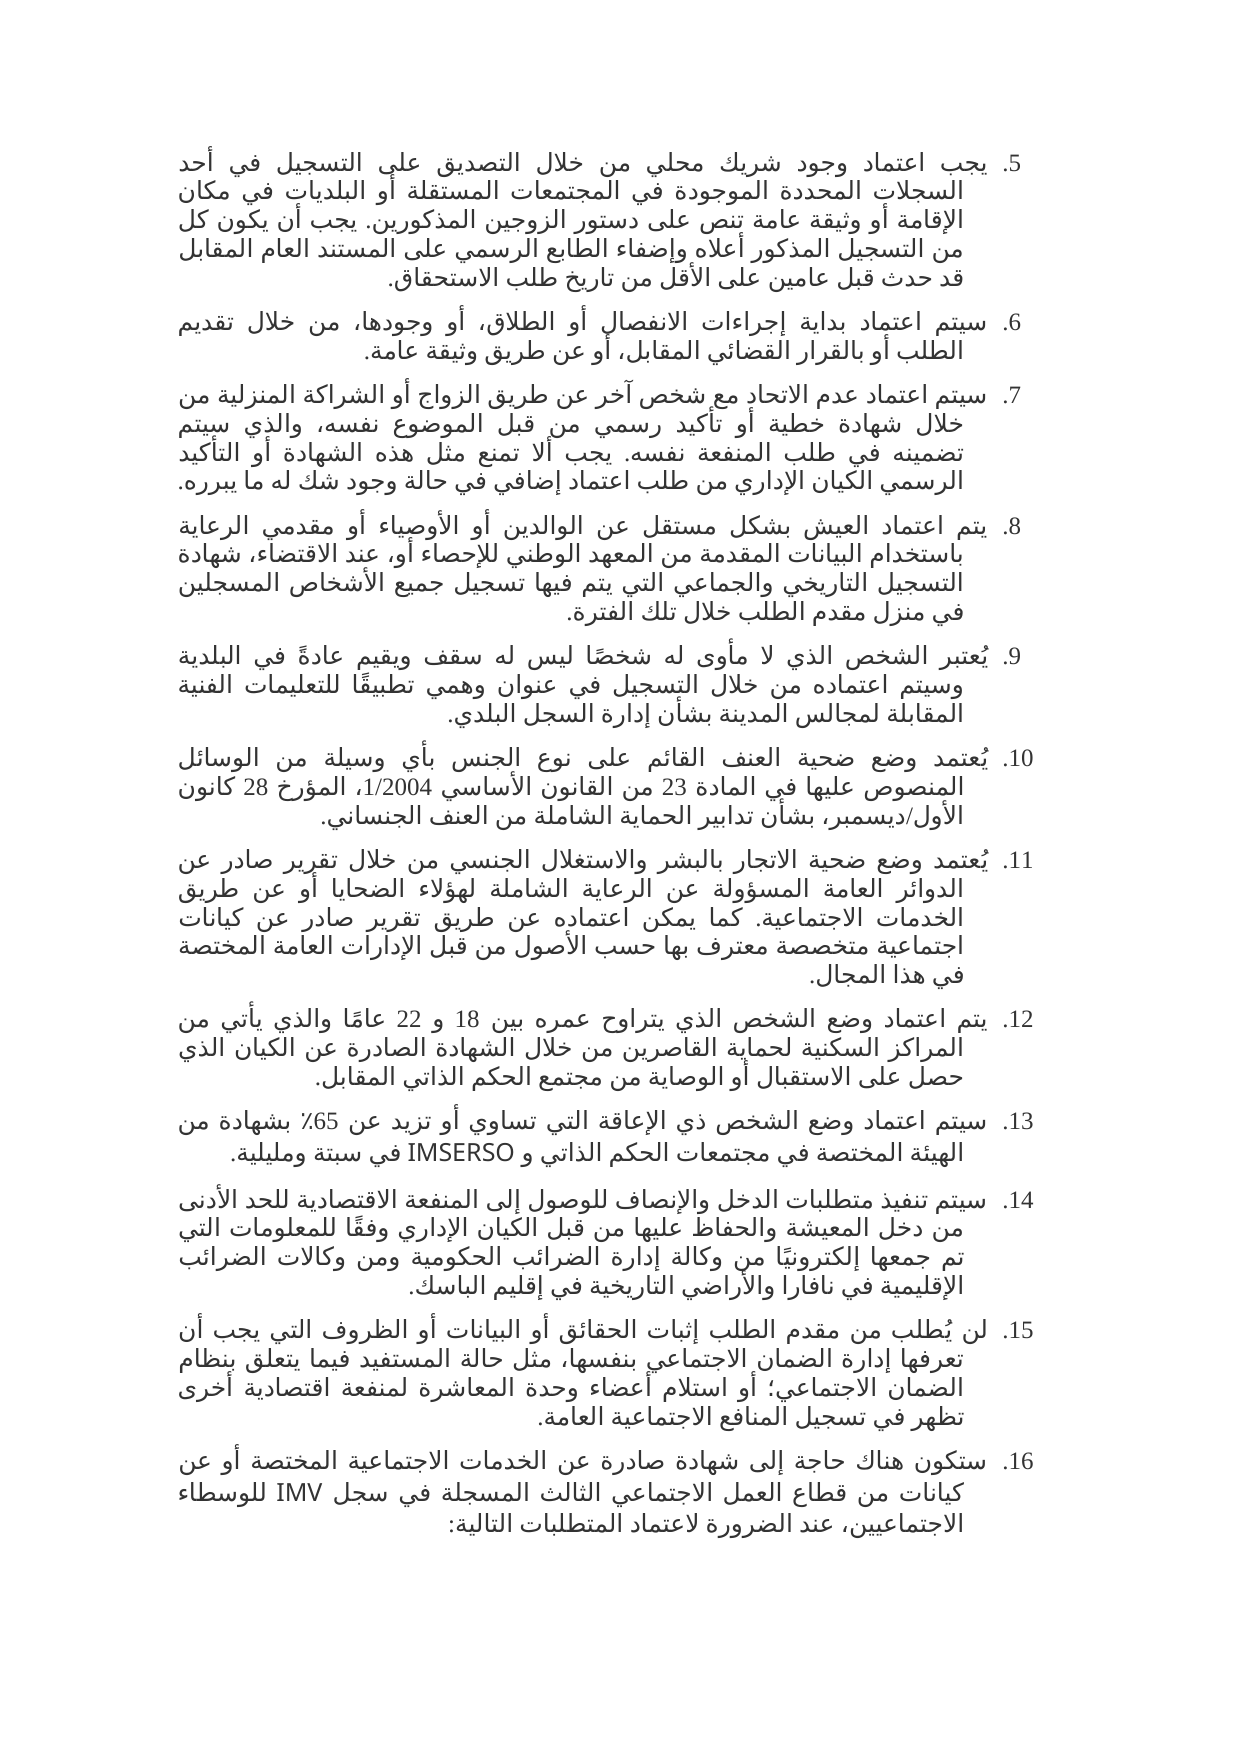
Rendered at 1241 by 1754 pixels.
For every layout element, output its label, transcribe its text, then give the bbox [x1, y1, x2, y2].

list سيتم اعتماد بداية إجراءات الانفصال أو الطلاق، أو وجودها، من خلال تقديم الطلب أو بالقرار القضائي المقابل، أو عن طريق وثيقة عامة. [177, 307, 1002, 364]
list يُعتمد وضع ضحية العنف القائم على نوع الجنس بأي وسيلة من الوسائل المنصوص عليها في المادة 23 من القانون الأساسي 1/2004، المؤرخ 28 كانون الأول/ديسمبر، بشأن تدابير الحماية الشاملة من العنف الجنساني. [177, 743, 1002, 829]
list لن يُطلب من مقدم الطلب إثبات الحقائق أو البيانات أو الظروف التي يجب أن تعرفها إدارة الضمان الاجتماعي بنفسها، مثل حالة المستفيد فيما يتعلق بنظام الضمان الاجتماعي؛ أو استلام أعضاء وحدة المعاشرة لمنفعة اقتصادية أخرى تظهر في تسجيل المنافع الاجتماعية العامة. [177, 1315, 1002, 1430]
list سيتم اعتماد وضع الشخص ذي الإعاقة التي تساوي أو تزيد عن 65٪ بشهادة من الهيئة المختصة في مجتمعات الحكم الذاتي و IMSERSO في سبتة ومليلية. [177, 1106, 1002, 1169]
list يتم اعتماد العيش بشكل مستقل عن الوالدين أو الأوصياء أو مقدمي الرعاية باستخدام البيانات المقدمة من المعهد الوطني للإحصاء أو، عند الاقتضاء، شهادة التسجيل التاريخي والجماعي التي يتم فيها تسجيل جميع الأشخاص المسجلين في منزل مقدم الطلب خلال تلك الفترة. [177, 511, 1002, 626]
list يُعتبر الشخص الذي لا مأوى له شخصًا ليس له سقف ويقيم عادةً في البلدية وسيتم اعتماده من خلال التسجيل في عنوان وهمي تطبيقًا للتعليمات الفنية المقابلة لمجالس المدينة بشأن إدارة السجل البلدي. [177, 641, 1002, 728]
list يتم اعتماد وضع الشخص الذي يتراوح عمره بين 18 و 22 عامًا والذي يأتي من المراكز السكنية لحماية القاصرين من خلال الشهادة الصادرة عن الكيان الذي حصل على الاستقبال أو الوصاية من مجتمع الحكم الذاتي المقابل. [177, 1004, 1002, 1091]
list يجب اعتماد وجود شريك محلي من خلال التصديق على التسجيل في أحد السجلات المحددة الموجودة في المجتمعات المستقلة أو البلديات في مكان الإقامة أو وثيقة عامة تنص على دستور الزوجين المذكورين. يجب أن يكون كل من التسجيل المذكور أعلاه وإضفاء الطابع الرسمي على المستند العام المقابل قد حدث قبل عامين على الأقل من تاريخ طلب الاستحقاق. [177, 148, 1002, 291]
list سيتم تنفيذ متطلبات الدخل والإنصاف للوصول إلى المنفعة الاقتصادية للحد الأدنى من دخل المعيشة والحفاظ عليها من قبل الكيان الإداري وفقًا للمعلومات التي تم جمعها إلكترونيًا من وكالة إدارة الضرائب الحكومية ومن وكالات الضرائب الإقليمية في نافارا والأراضي التاريخية في إقليم الباسك. [177, 1185, 1002, 1300]
list ستكون هناك حاجة إلى شهادة صادرة عن الخدمات الاجتماعية المختصة أو عن كيانات من قطاع العمل الاجتماعي الثالث المسجلة في سجل IMV للوسطاء الاجتماعيين، عند الضرورة لاعتماد المتطلبات التالية: [177, 1446, 1002, 1538]
list يُعتمد وضع ضحية الاتجار بالبشر والاستغلال الجنسي من خلال تقرير صادر عن الدوائر العامة المسؤولة عن الرعاية الشاملة لهؤلاء الضحايا أو عن طريق الخدمات الاجتماعية. كما يمكن اعتماده عن طريق تقرير صادر عن كيانات اجتماعية متخصصة معترف بها حسب الأصول من قبل الإدارات العامة المختصة في هذا المجال. [177, 845, 1002, 989]
list سيتم اعتماد عدم الاتحاد مع شخص آخر عن طريق الزواج أو الشراكة المنزلية من خلال شهادة خطية أو تأكيد رسمي من قبل الموضوع نفسه، والذي سيتم تضمينه في طلب المنفعة نفسه. يجب ألا تمنع مثل هذه الشهادة أو التأكيد الرسمي الكيان الإداري من طلب اعتماد إضافي في حالة وجود شك له ما يبرره. [177, 380, 1002, 495]
